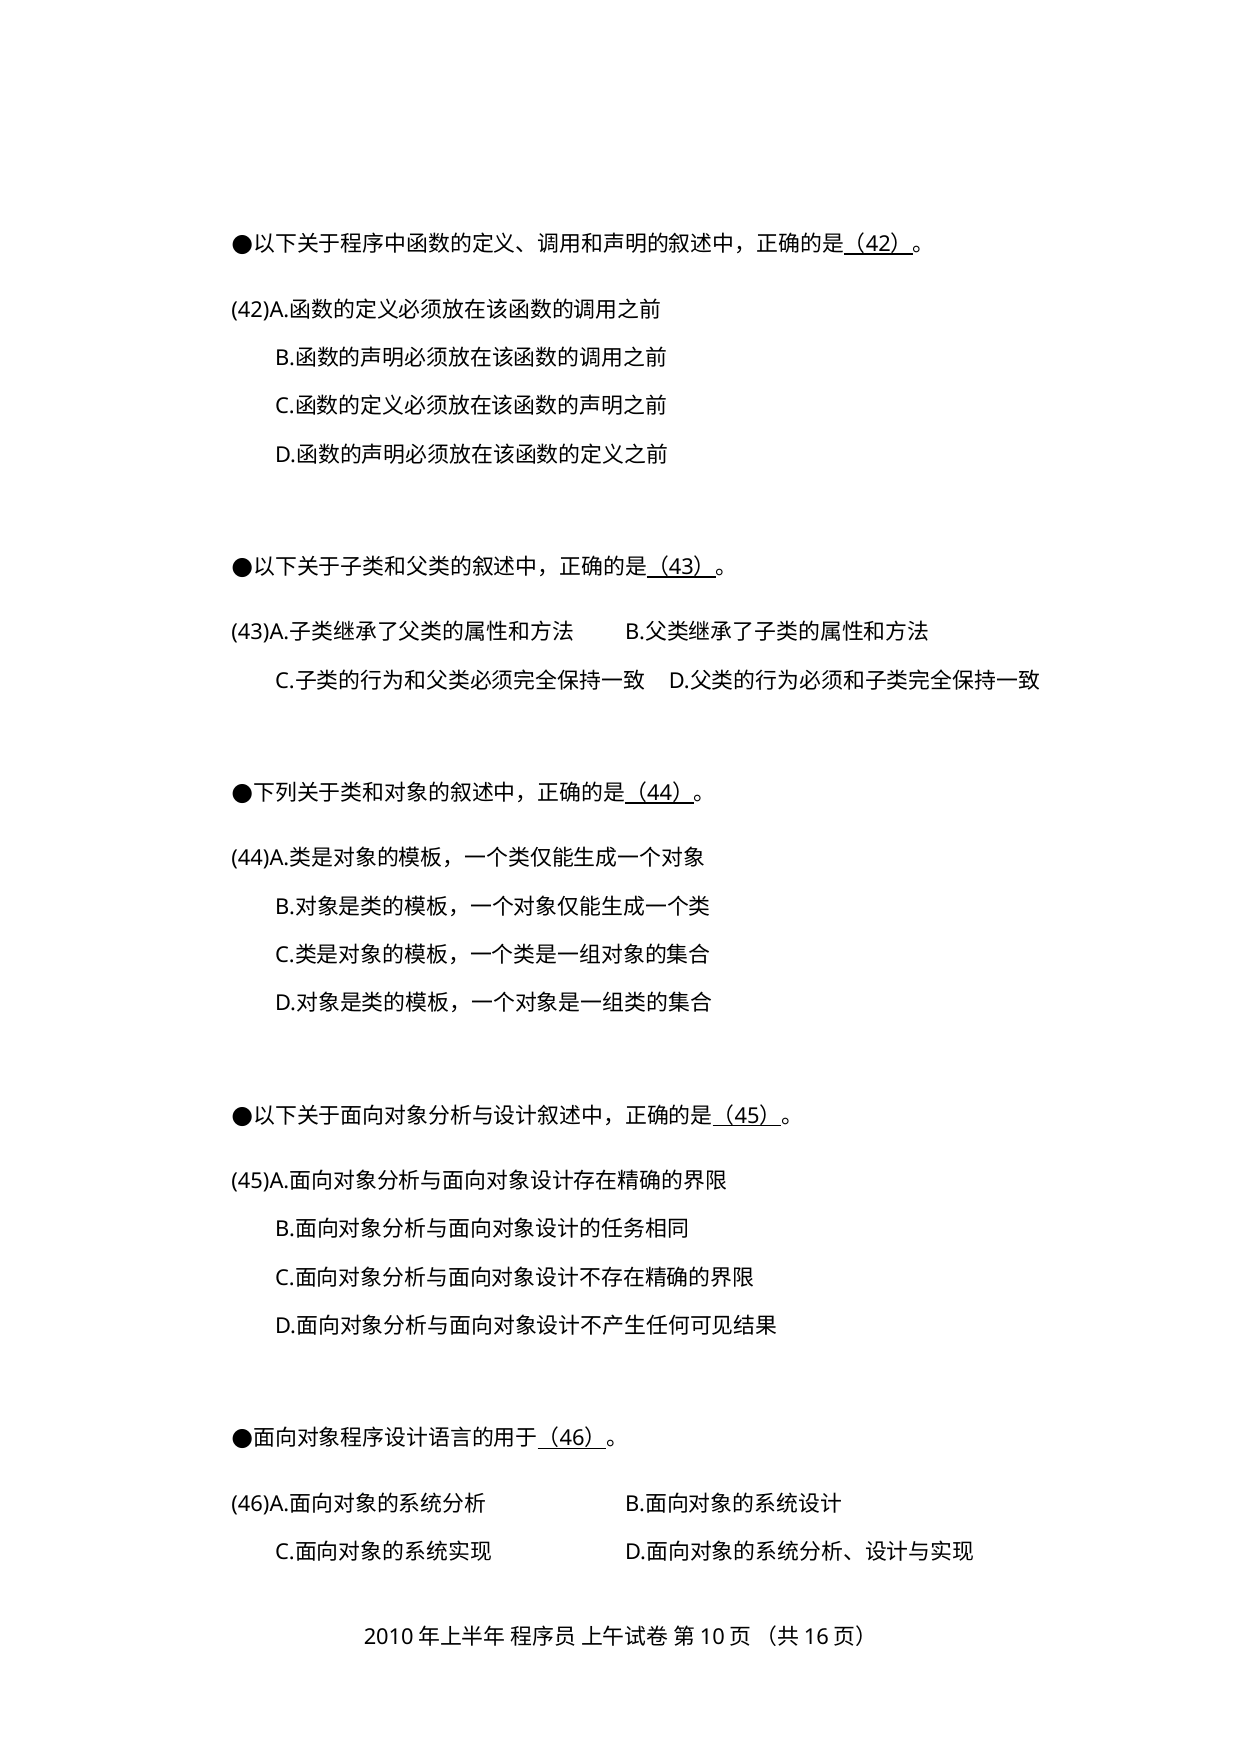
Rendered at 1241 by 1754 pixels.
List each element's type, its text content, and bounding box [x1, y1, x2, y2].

text (42)A.函数的定义必须放在该函数的调用之前 [187, 291, 1053, 324]
text ●以下关于程序中函数的定义、调用和声明的叙述中，正确的是（42）。 [187, 209, 1053, 274]
text D.面向对象分析与面向对象设计不产生任何可见结果 [231, 1308, 1053, 1340]
text B.函数的声明必须放在该函数的调用之前 [231, 340, 1053, 372]
text ●下列关于类和对象的叙述中，正确的是（44）。 [187, 758, 1053, 823]
text C.面向对象的系统实现 D.面向对象的系统分析、设计与实现 [231, 1534, 1053, 1566]
text C.面向对象分析与面向对象设计不存在精确的界限 [187, 1259, 1053, 1292]
text ●以下关于子类和父类的叙述中，正确的是（43）。 [187, 532, 1053, 597]
text B.面向对象分析与面向对象设计的任务相同 [187, 1211, 1053, 1244]
text C.类是对象的模板，一个类是一组对象的集合 [231, 937, 1053, 969]
text (43)A.子类继承了父类的属性和方法 B.父类继承了子类的属性和方法 [187, 614, 1053, 647]
text (44)A.类是对象的模板，一个类仅能生成一个对象 [187, 840, 1053, 873]
text ●面向对象程序设计语言的用于（46）。 [187, 1403, 1053, 1468]
text D.函数的声明必须放在该函数的定义之前 [187, 436, 1053, 469]
text (46)A.面向对象的系统分析 B.面向对象的系统设计 [187, 1486, 1053, 1518]
text (45)A.面向对象分析与面向对象设计存在精确的界限 [187, 1163, 1053, 1195]
text C.函数的定义必须放在该函数的声明之前 [187, 388, 1053, 421]
text D.对象是类的模板，一个对象是一组类的集合 [187, 985, 1053, 1018]
text ●以下关于面向对象分析与设计叙述中，正确的是（45）。 [187, 1081, 1053, 1146]
text C.子类的行为和父类必须完全保持一致 D.父类的行为必须和子类完全保持一致 [187, 662, 1053, 695]
text B.对象是类的模板，一个对象仅能生成一个类 [231, 888, 1053, 921]
